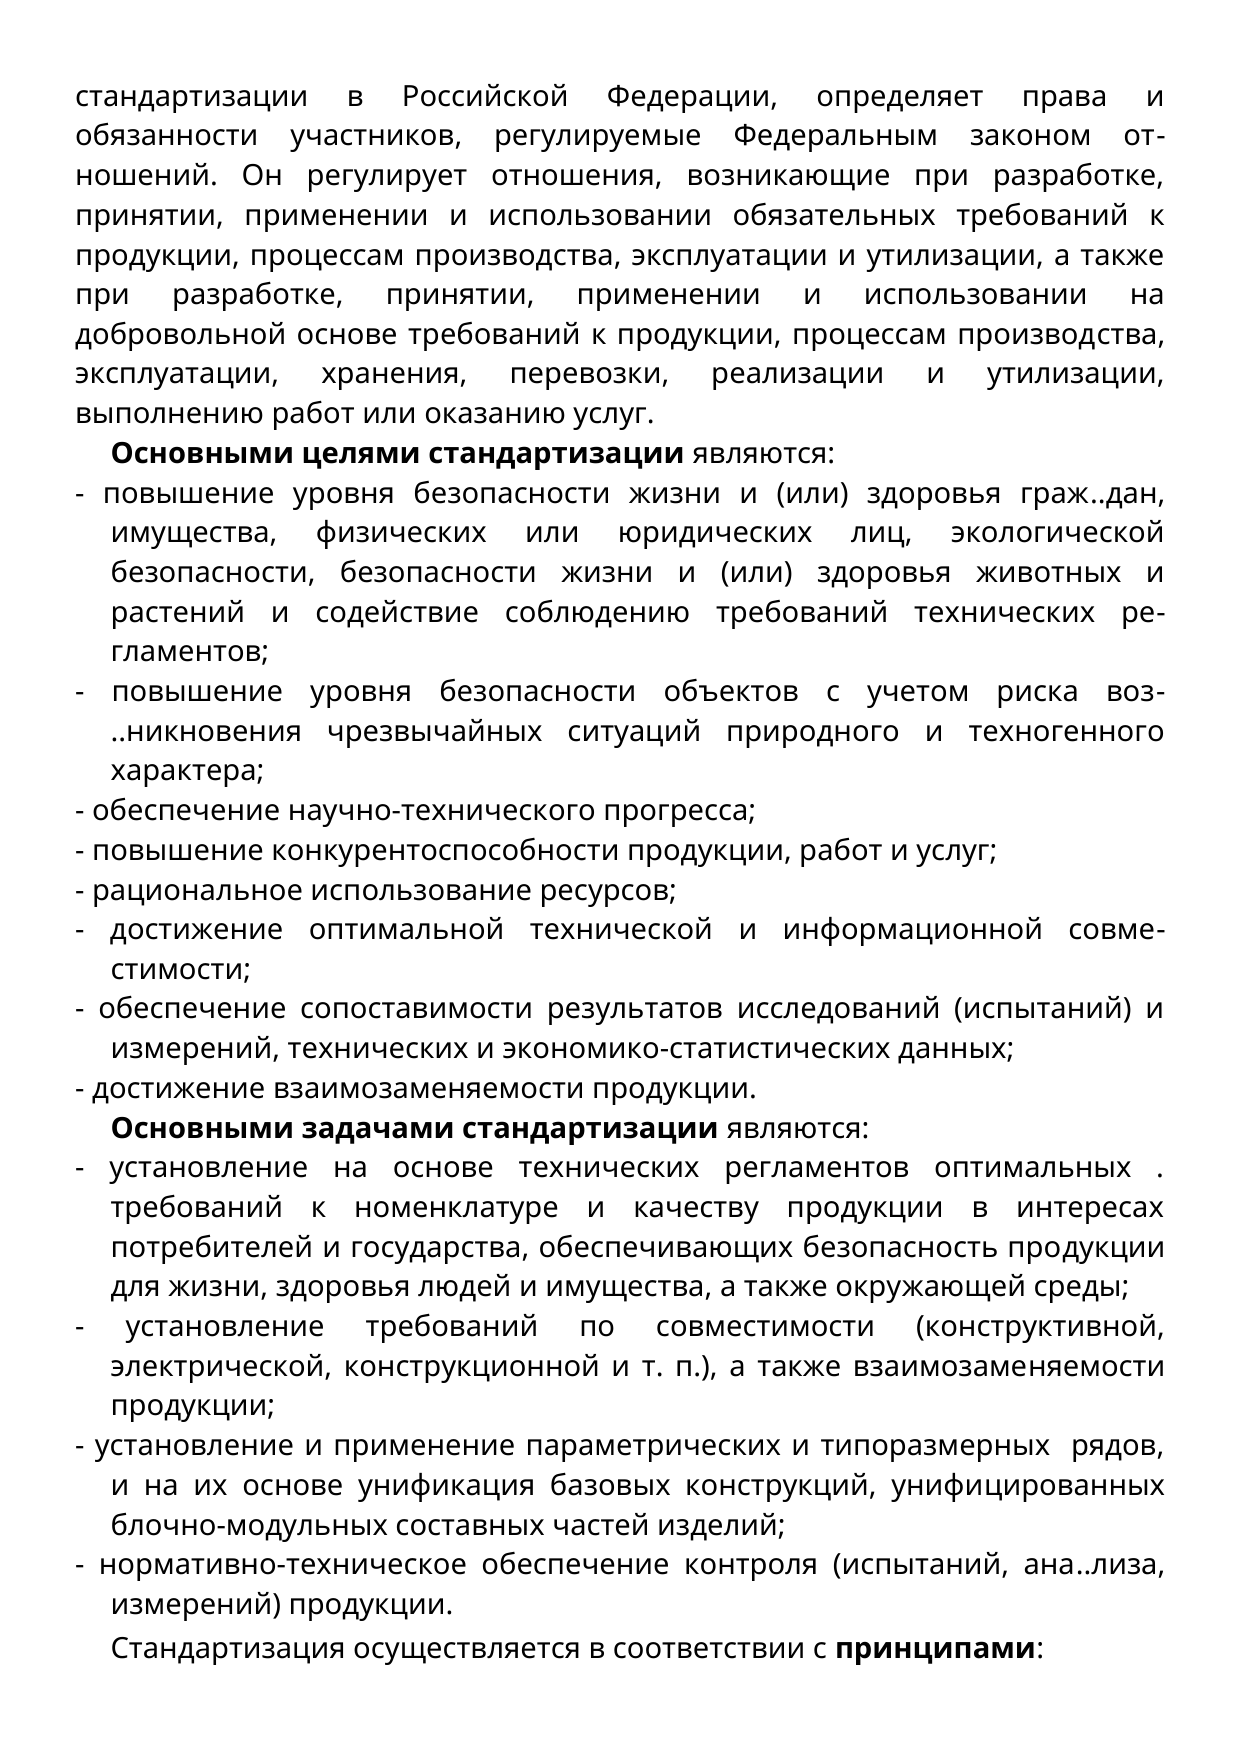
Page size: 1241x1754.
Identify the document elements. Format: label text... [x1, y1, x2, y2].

text Основными целями стандартизации являются: [75, 432, 1165, 472]
text - обеспечение научно-технического прогресса; [75, 789, 1165, 829]
text - установление на основе технических регламентов оптимальных . требований к номенклатуре и качеству продукции в интересах потребителей и государства, обеспечивающих безопасность продукции для жизни, здоровья людей и имущества, а также окружающей среды; [75, 1147, 1165, 1305]
text - повышение уровня безопасности объектов с учетом риска воз..никновения чрезвычайных ситуаций природного и техногенного характера; [75, 670, 1165, 789]
text - установление требований по совместимости (конструктивной, электрической, конструкционной и т. п.), а также взаимозаменяемости продукции; [75, 1305, 1165, 1424]
text - обеспечение сопоставимости результатов исследований (испытаний) и измерений, технических и экономико-статистических данных; [75, 988, 1165, 1067]
text - повышение конкурентоспособности продукции, работ и услуг; [75, 829, 1165, 869]
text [75, 75, 1165, 432]
text Основными задачами стандартизации являются: [75, 1107, 1165, 1147]
text - достижение оптимальной технической и информационной совместимости; [75, 908, 1165, 988]
text - рациональное использование ресурсов; [75, 869, 1165, 908]
text - достижение взаимозаменяемости продукции. [75, 1067, 1165, 1107]
text - повышение уровня безопасности жизни и (или) здоровья граж..дан, имущества, физических или юридических лиц, экологической безопасности, безопасности жизни и (или) здоровья животных и растений и содействие соблюдению требований технических регламентов; [75, 472, 1165, 670]
text - нормативно-техническое обеспечение контроля (испытаний, ана..лиза, измерений) продукции. [75, 1543, 1165, 1623]
text Стандартизация осуществляется в соответствии с принципами: [75, 1627, 1165, 1667]
text - установление и применение параметрических и типоразмерных рядов, и на их основе унификация базовых конструкций, унифицированных блочно-модульных составных частей изделий; [75, 1424, 1165, 1543]
